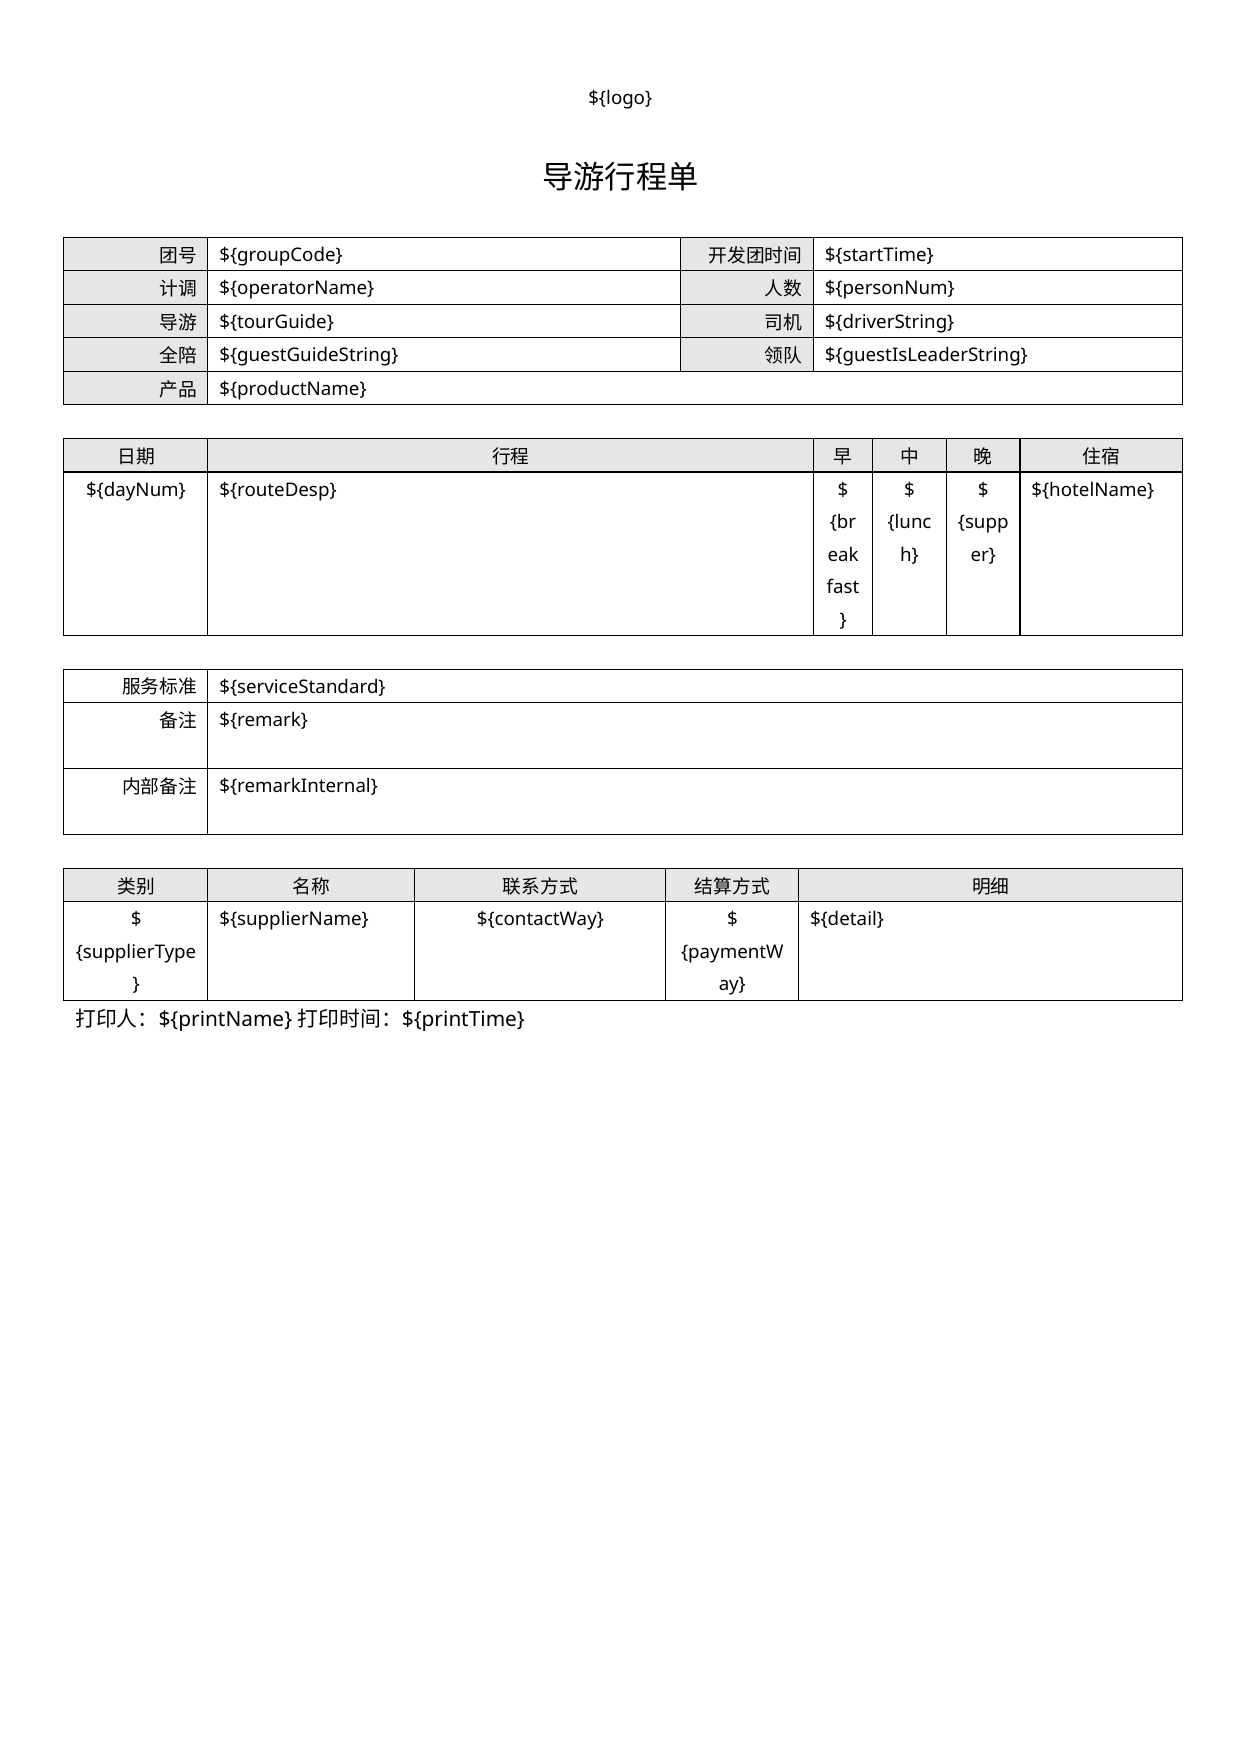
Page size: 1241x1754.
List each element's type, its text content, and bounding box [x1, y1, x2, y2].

table_cell ${lunch} [873, 473, 946, 635]
table_header 中 [873, 439, 946, 471]
table_cell ${driverString} [814, 305, 1182, 337]
table_cell 计调 [64, 271, 207, 304]
table_cell 司机 [681, 305, 813, 337]
text ${logo} [75, 81, 1165, 113]
text 打印人：${printName} 打印时间：${printTime} [75, 1001, 1165, 1033]
table_cell 备注 [64, 703, 207, 768]
table_header 联系方式 [415, 869, 665, 901]
table_cell 全陪 [64, 338, 207, 371]
table_cell ${paymentWay} [666, 902, 798, 1000]
table_cell ${productName} [208, 372, 1182, 404]
table_header ${serviceStandard} [208, 670, 1182, 702]
table_cell ${supplierType} [64, 902, 207, 1000]
table_cell 内部备注 [64, 769, 207, 834]
table_cell ${routeDesp} [208, 473, 813, 635]
table_header 晚 [947, 439, 1019, 471]
table_header 开发团时间 [681, 238, 813, 270]
table_header 行程 [208, 439, 813, 471]
table_header 早 [814, 439, 872, 471]
table_cell 人数 [681, 271, 813, 304]
table_cell ${guestGuideString} [208, 338, 680, 371]
table_cell ${personNum} [814, 271, 1182, 304]
table_header ${startTime} [814, 238, 1182, 270]
table_header 住宿 [1021, 439, 1182, 471]
text 导游行程单 [75, 142, 1165, 207]
table_header 团号 [64, 238, 207, 270]
table_cell ${detail} [799, 902, 1182, 1000]
table_header 服务标准 [64, 670, 207, 702]
table_cell ${breakfast} [814, 473, 872, 635]
table_header 日期 [64, 439, 207, 471]
table_header ${groupCode} [208, 238, 680, 270]
table_cell ${supper} [947, 473, 1019, 635]
table_cell 导游 [64, 305, 207, 337]
table_cell ${contactWay} [415, 902, 665, 1000]
table_header 结算方式 [666, 869, 798, 901]
table_cell ${dayNum} [64, 473, 207, 635]
table_cell 产品 [64, 372, 207, 404]
table_cell ${guestIsLeaderString} [814, 338, 1182, 371]
table_cell ${tourGuide} [208, 305, 680, 337]
table_header 明细 [799, 869, 1182, 901]
table_cell ${hotelName} [1021, 473, 1182, 635]
table_header 名称 [208, 869, 414, 901]
table_cell ${remark} [208, 703, 1182, 768]
table_cell 领队 [681, 338, 813, 371]
table_cell ${operatorName} [208, 271, 680, 304]
table_cell ${supplierName} [208, 902, 414, 1000]
table_cell ${remarkInternal} [208, 769, 1182, 834]
table_header 类别 [64, 869, 207, 901]
